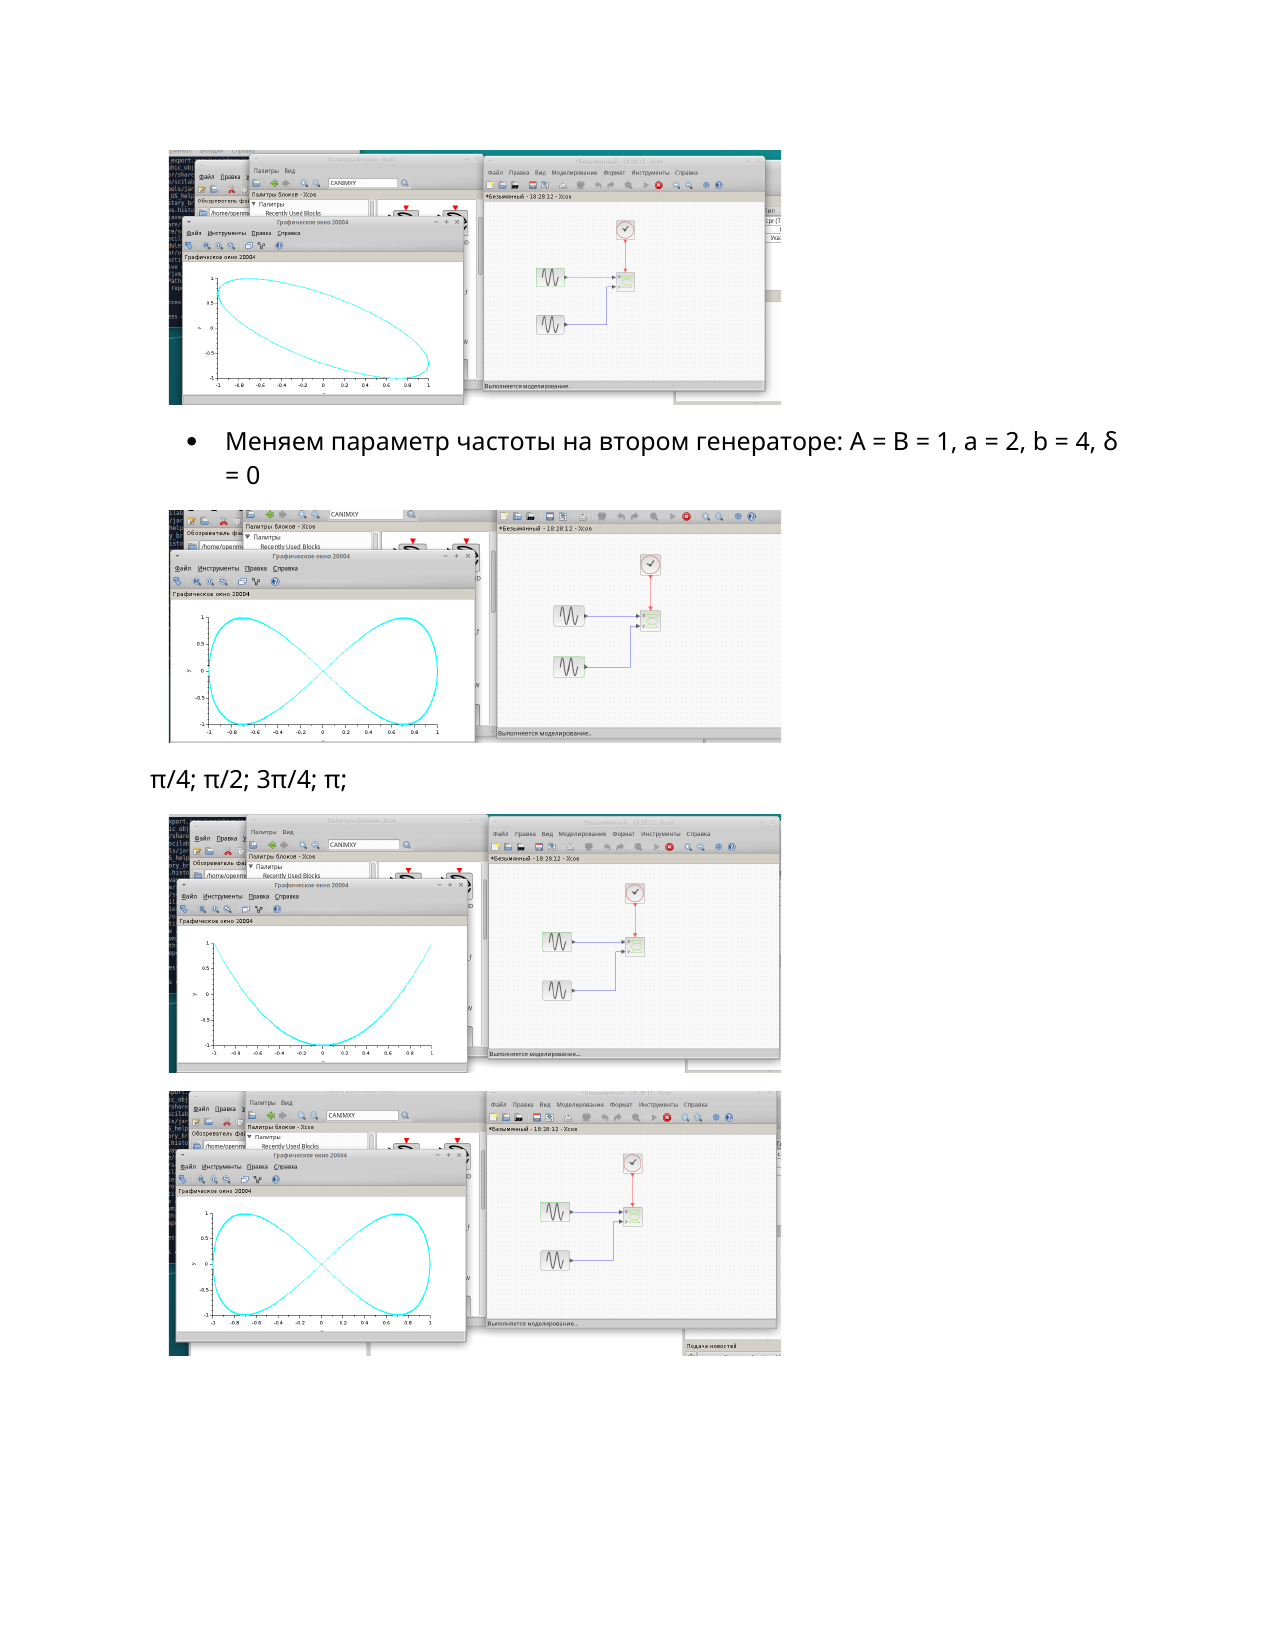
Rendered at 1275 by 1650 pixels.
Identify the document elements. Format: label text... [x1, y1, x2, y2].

picture [168, 1091, 782, 1356]
picture [168, 510, 782, 743]
list Меняем параметр частоты на втором генераторе: A = B = 1, a = 2, b = 4, δ = 0 [187, 424, 1125, 492]
picture [168, 150, 782, 405]
picture [168, 814, 782, 1073]
text π/4; π/2; 3π/4; π; [150, 762, 1125, 796]
